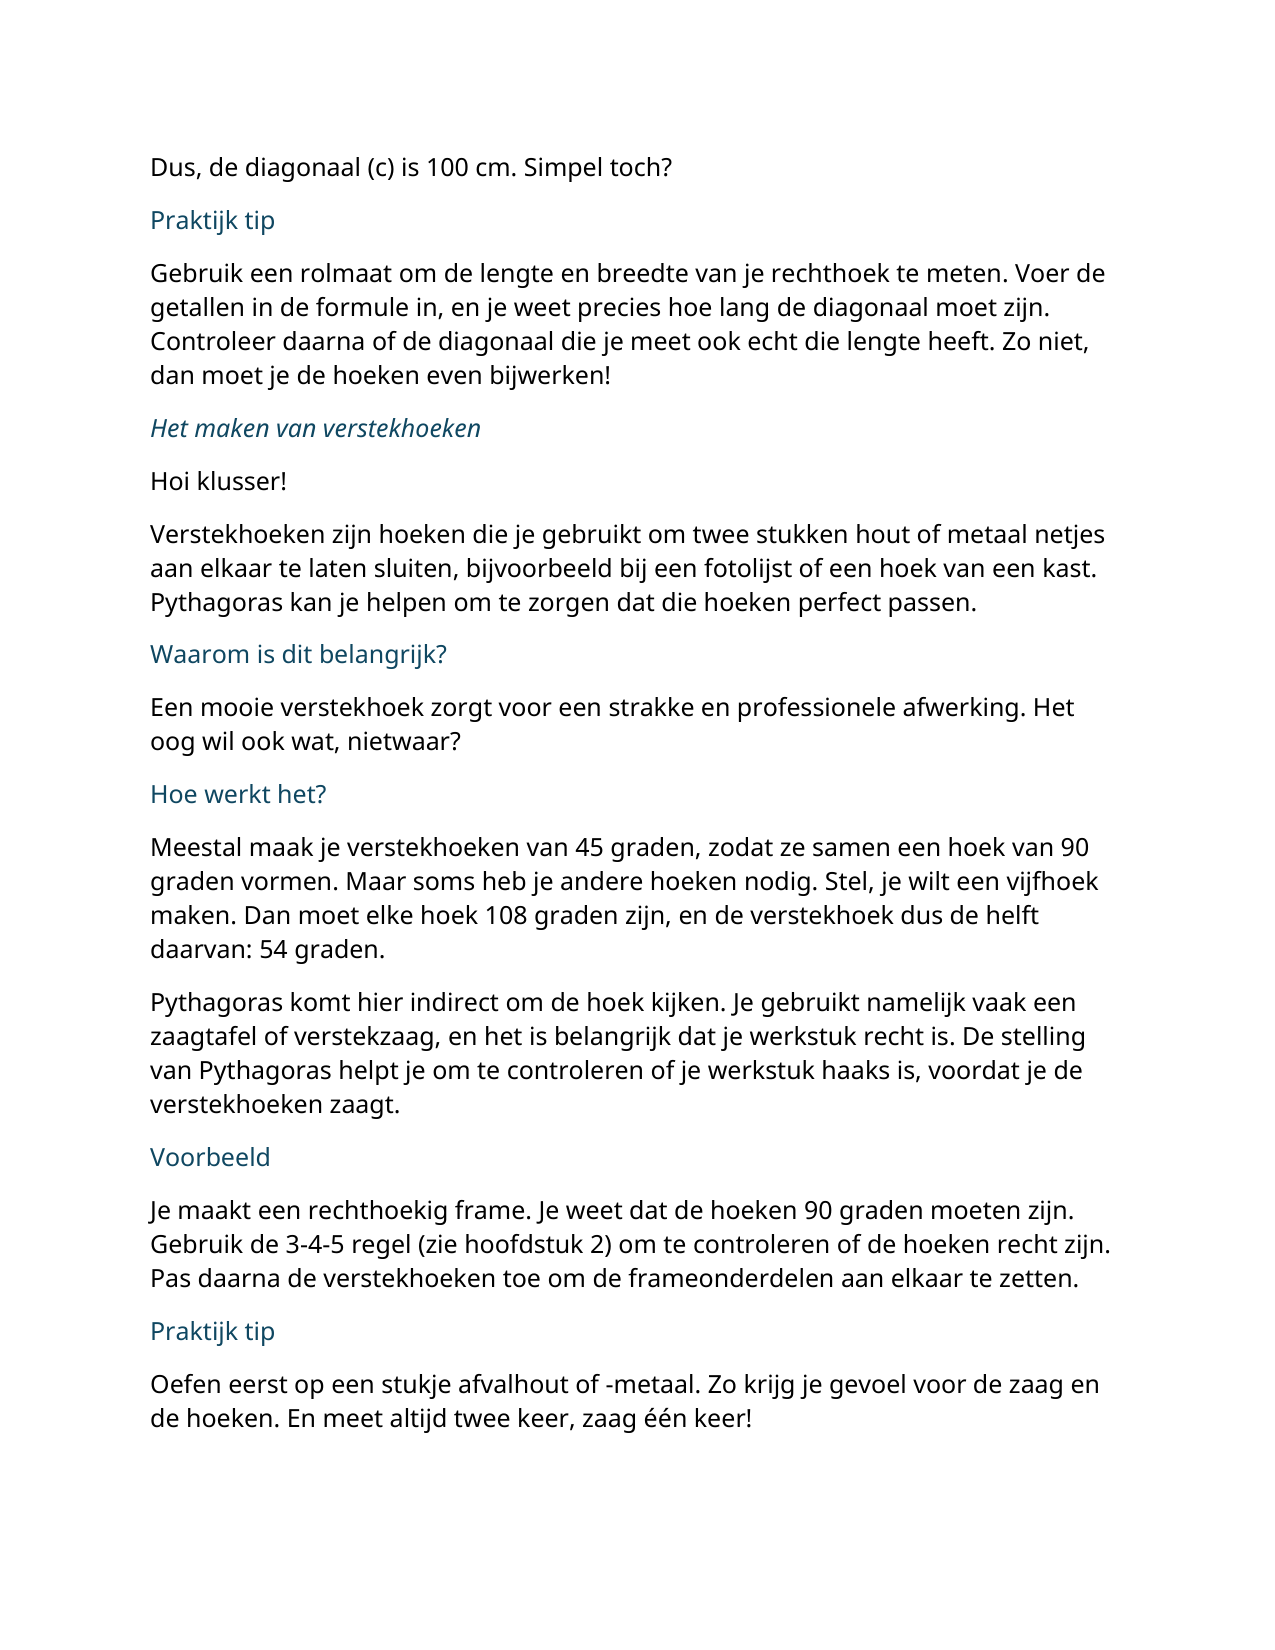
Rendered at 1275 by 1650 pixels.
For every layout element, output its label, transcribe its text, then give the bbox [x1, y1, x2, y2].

text Je maakt een rechthoekig frame. Je weet dat de hoeken 90 graden moeten zijn. Gebruik de 3-4-5 regel (zie hoofdstuk 2) om te controleren of de hoeken recht zijn. Pas daarna de verstekhoeken toe om de frameonderdelen aan elkaar te zetten. [150, 1192, 1125, 1295]
subtitle Voorbeeld [150, 1140, 1125, 1174]
subtitle Het maken van verstekhoeken [150, 411, 1125, 445]
subtitle Praktijk tip [150, 1313, 1125, 1347]
text Oefen eerst op een stukje afvalhout of -metaal. Zo krijg je gevoel voor de zaag en de hoeken. En meet altijd twee keer, zaag één keer! [150, 1366, 1125, 1434]
subtitle Hoe werkt het? [150, 777, 1125, 811]
text Dus, de diagonaal (c) is 100 cm. Simpel toch? [150, 150, 1125, 184]
text Een mooie verstekhoek zorgt voor een strakke en professionele afwerking. Het oog wil ook wat, nietwaar? [150, 690, 1125, 758]
subtitle Waarom is dit belangrijk? [150, 637, 1125, 671]
text Gebruik een rolmaat om de lengte en breedte van je rechthoek te meten. Voer de getallen in de formule in, en je weet precies hoe lang de diagonaal moet zijn. Controleer daarna of de diagonaal die je meet ook echt die lengte heeft. Zo niet, dan moet je de hoeken even bijwerken! [150, 256, 1125, 392]
text Pythagoras komt hier indirect om de hoek kijken. Je gebruikt namelijk vaak een zaagtafel of verstekzaag, en het is belangrijk dat je werkstuk recht is. De stelling van Pythagoras helpt je om te controleren of je werkstuk haaks is, voordat je de verstekhoeken zaagt. [150, 985, 1125, 1121]
text Verstekhoeken zijn hoeken die je gebruikt om twee stukken hout of metaal netjes aan elkaar te laten sluiten, bijvoorbeeld bij een fotolijst of een hoek van een kast. Pythagoras kan je helpen om te zorgen dat die hoeken perfect passen. [150, 516, 1125, 618]
subtitle Praktijk tip [150, 203, 1125, 237]
text Hoi klusser! [150, 463, 1125, 497]
text Meestal maak je verstekhoeken van 45 graden, zodat ze samen een hoek van 90 graden vormen. Maar soms heb je andere hoeken nodig. Stel, je wilt een vijfhoek maken. Dan moet elke hoek 108 graden zijn, en de verstekhoek dus de helft daarvan: 54 graden. [150, 830, 1125, 966]
